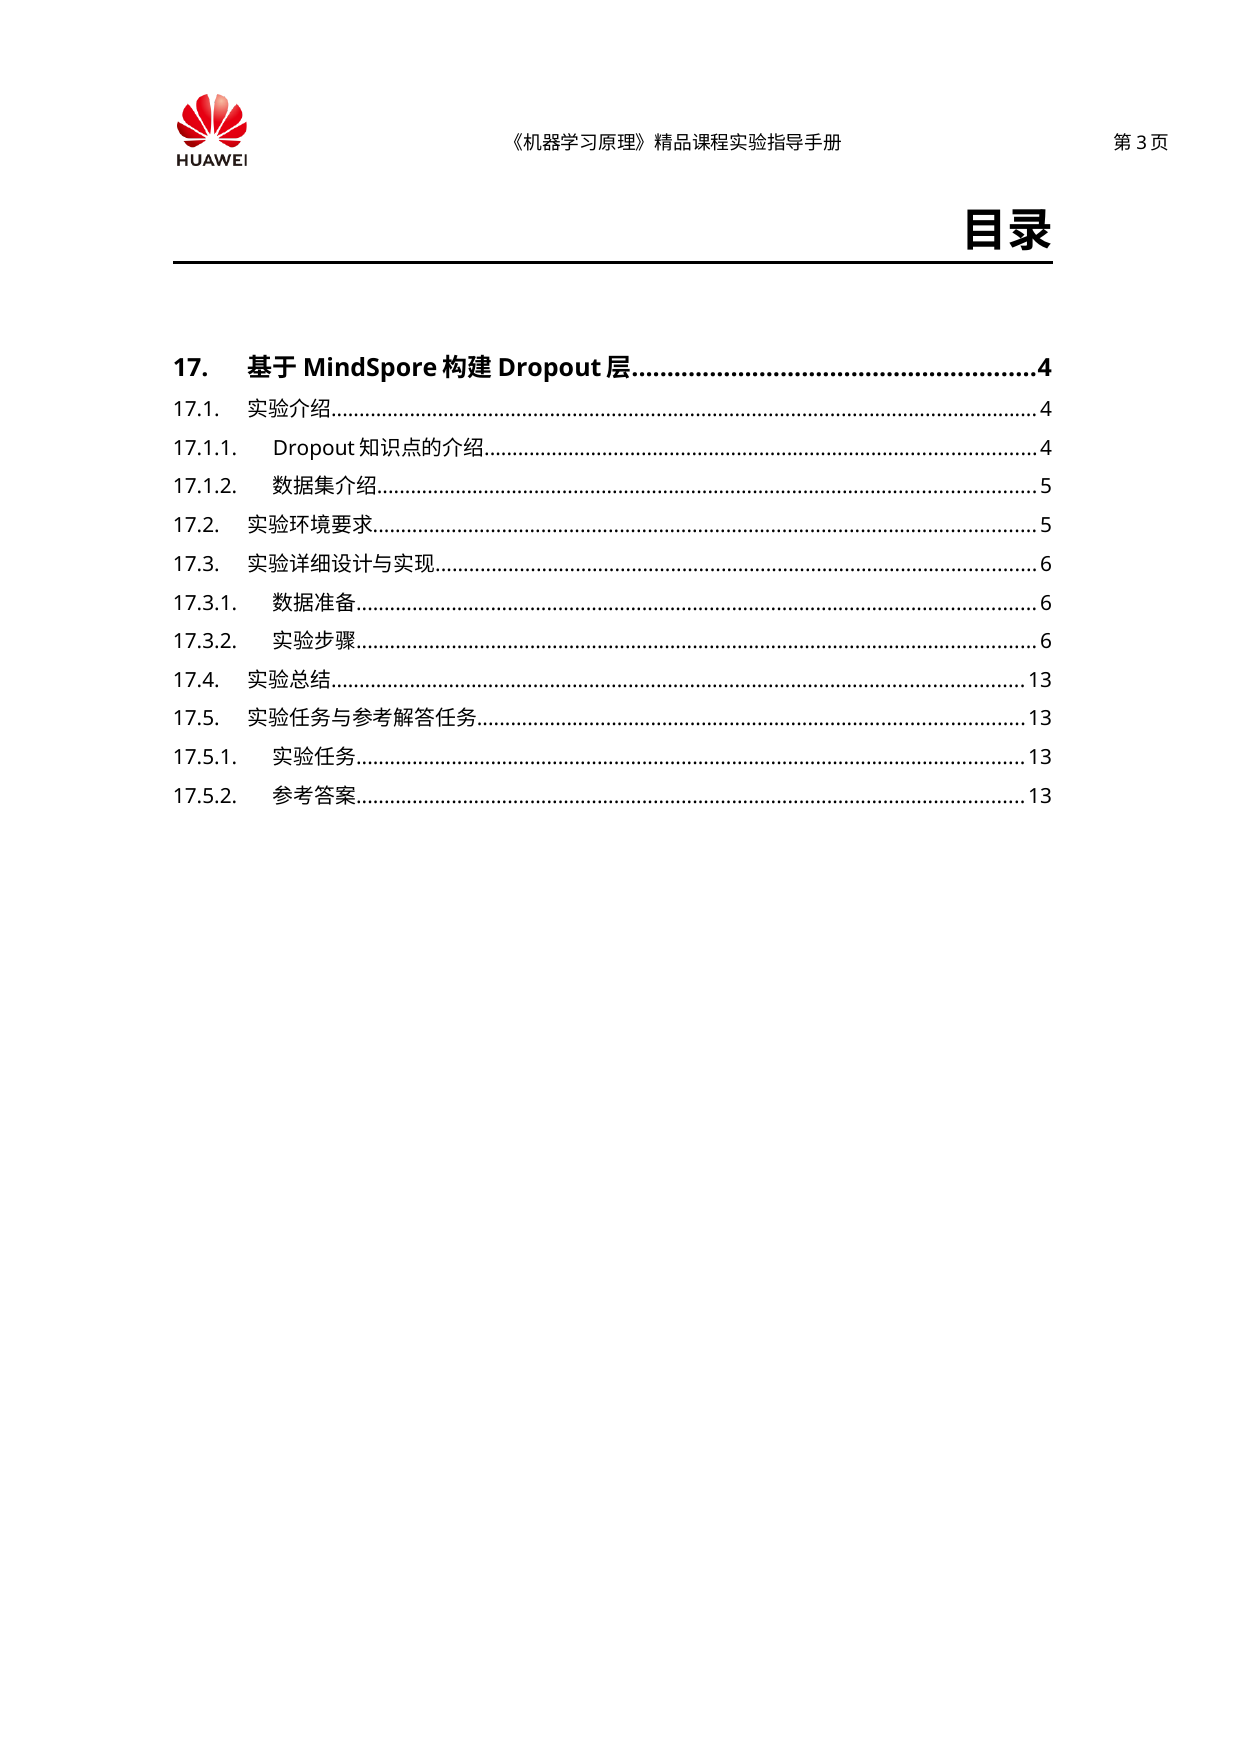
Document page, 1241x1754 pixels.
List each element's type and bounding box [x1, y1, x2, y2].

picture [177, 94, 247, 166]
